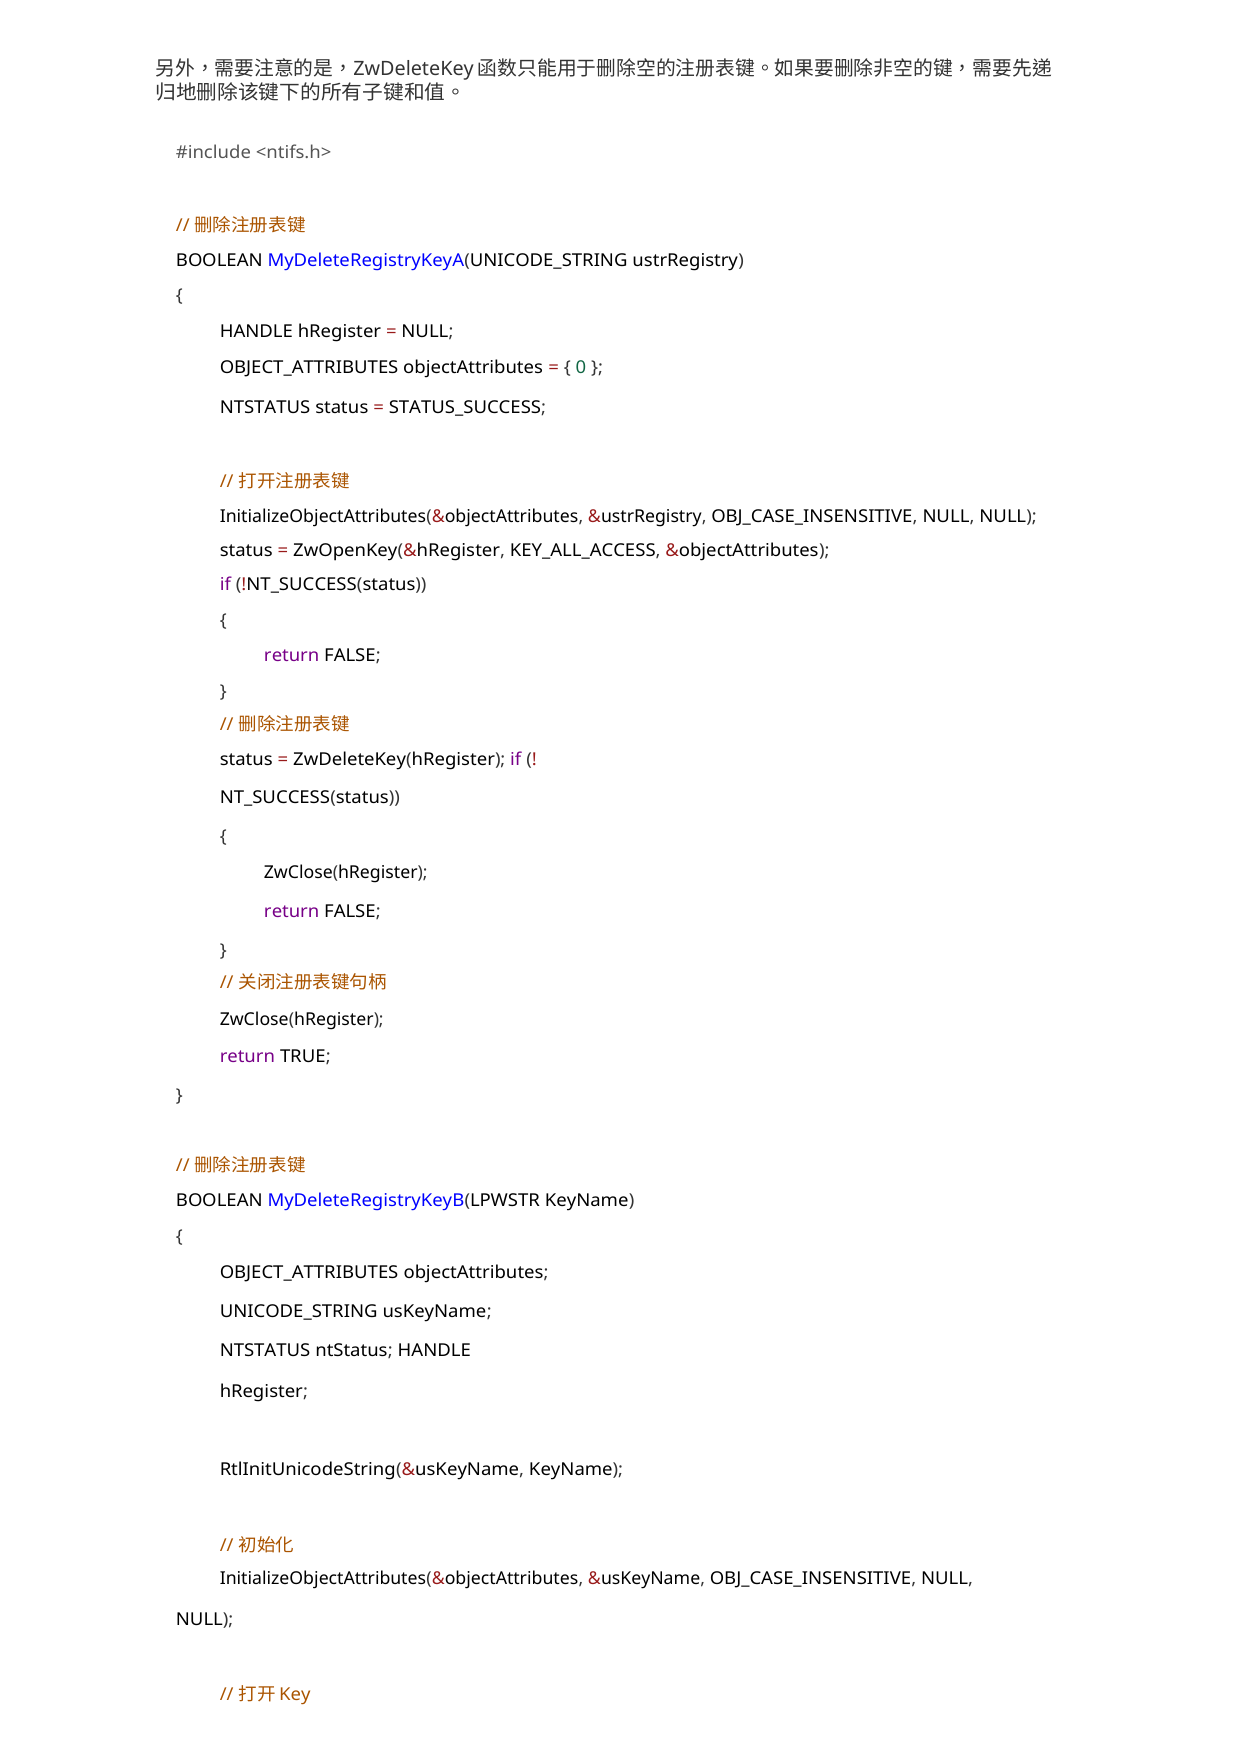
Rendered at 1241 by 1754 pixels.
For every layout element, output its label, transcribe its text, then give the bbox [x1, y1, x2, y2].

text // 关闭注册表键句柄ZwClose(hRegister); return TRUE; [219, 970, 430, 1067]
text // 初始化 [219, 1532, 1098, 1556]
text RtlInitUnicodeString(&usKeyName, KeyName); [219, 1456, 1098, 1481]
text status = ZwDeleteKey(hRegister); if (!NT_SUCCESS(status)) [219, 746, 575, 808]
text HANDLE hRegister = NULL; [219, 318, 1098, 342]
text } [219, 679, 1098, 703]
text OBJECT_ATTRIBUTES objectAttributes = { 0 }; NTSTATUS status = STATUS_SUCCESS; [219, 354, 696, 419]
text return FALSE; [264, 642, 1098, 667]
text // 删除注册表键 [176, 1153, 1098, 1177]
text { [176, 1224, 1098, 1248]
text } [176, 1082, 1098, 1107]
text // 打开Key [219, 1681, 1098, 1706]
text // 删除注册表键 [176, 213, 1098, 237]
text { [219, 608, 1098, 632]
text { [219, 824, 1098, 848]
text BOOLEAN MyDeleteRegistryKeyA(UNICODE_STRING ustrRegistry) [176, 247, 1098, 272]
text } [219, 938, 1098, 962]
text OBJECT_ATTRIBUTES objectAttributes; UNICODE_STRING usKeyName; [219, 1260, 608, 1322]
text ZwClose(hRegister); return FALSE; [264, 860, 487, 922]
text 另外，需要注意的是，ZwDeleteKey函数只能用于删除空的注册表键。如果要删除非空的键，需要先递 归地删除该键下的所有子键和值。 [155, 56, 1071, 105]
text InitializeObjectAttributes(&objectAttributes, &ustrRegistry, OBJ_CASE_INSENSITIVE, NULL, NULL); [176, 503, 1081, 527]
text // 删除注册表键 [219, 711, 1098, 735]
text NTSTATUS ntStatus; HANDLE hRegister; [219, 1338, 487, 1402]
text #include <ntifs.h> [176, 139, 1098, 163]
text { [176, 282, 1098, 306]
text InitializeObjectAttributes(&objectAttributes, &usKeyName, OBJ_CASE_INSENSITIVE, NULL, NULL); [176, 1565, 1015, 1630]
text // 打开注册表键 [219, 468, 1098, 492]
text if (!NT_SUCCESS(status)) [219, 572, 1098, 596]
text BOOLEAN MyDeleteRegistryKeyB(LPWSTR KeyName) [176, 1188, 1098, 1212]
text status = ZwOpenKey(&hRegister, KEY_ALL_ACCESS, &objectAttributes); [219, 544, 1098, 560]
